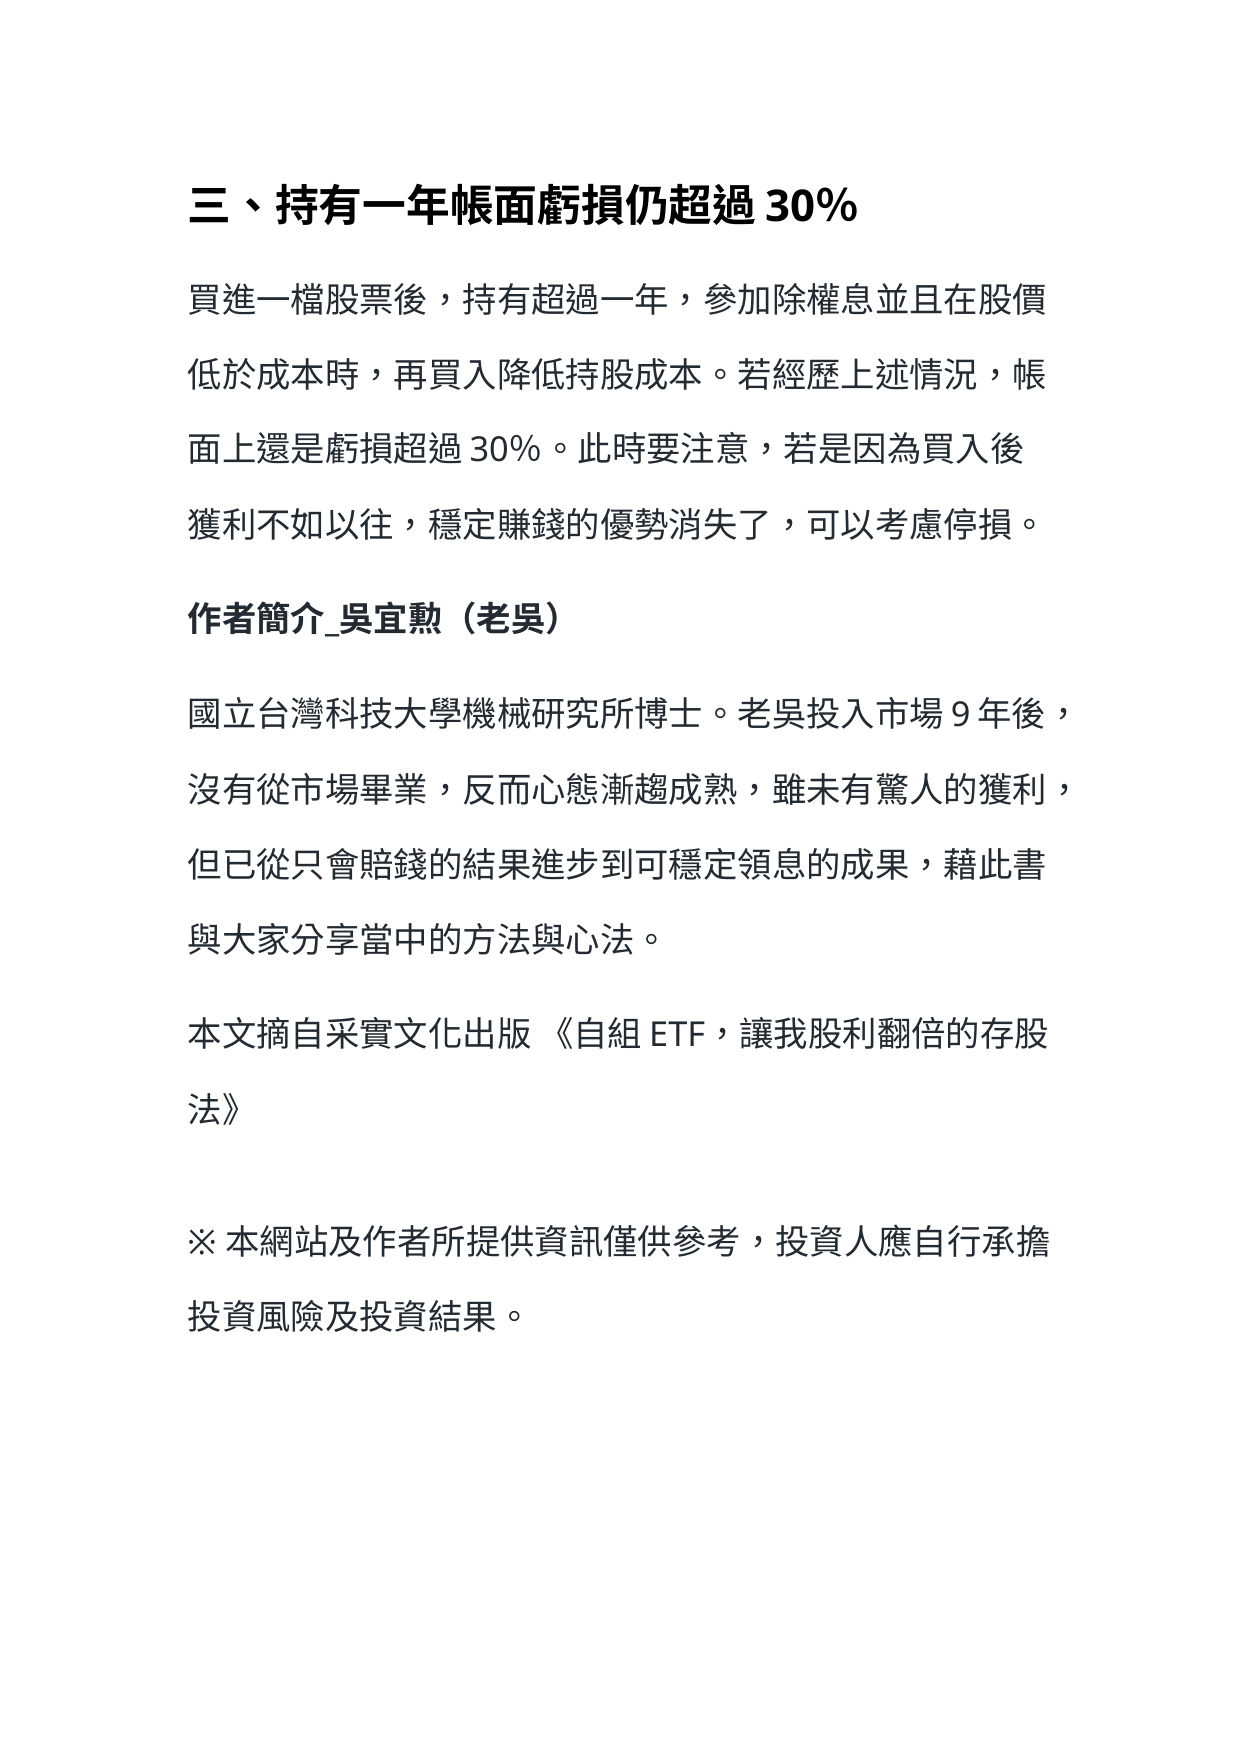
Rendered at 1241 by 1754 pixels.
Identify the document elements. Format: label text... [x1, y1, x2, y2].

text 本文摘自采實文化出版 《自組ETF，讓我股利翻倍的存股法》 [187, 994, 1053, 1144]
text 三、持有一年帳面虧損仍超過30％ [187, 164, 1053, 239]
text 國立台灣科技大學機械研究所博士。老吳投入市場9年後，沒有從市場畢業，反而心態漸趨成熟，雖未有驚人的獲利，但已從只會賠錢的結果進步到可穩定領息的成果，藉此書與大家分享當中的方法與心法。 [187, 674, 1053, 974]
text 作者簡介_吳宜勲（老吳） [187, 579, 1053, 654]
text 買進一檔股票後，持有超過一年，參加除權息並且在股價低於成本時，再買入降低持股成本。若經歷上述情況，帳面上還是虧損超過30％。此時要注意，若是因為買入後獲利不如以往，穩定賺錢的優勢消失了，可以考慮停損。 [187, 259, 1053, 559]
text ※ 本網站及作者所提供資訊僅供參考，投資人應自行承擔投資風險及投資結果。 [187, 1202, 1053, 1352]
